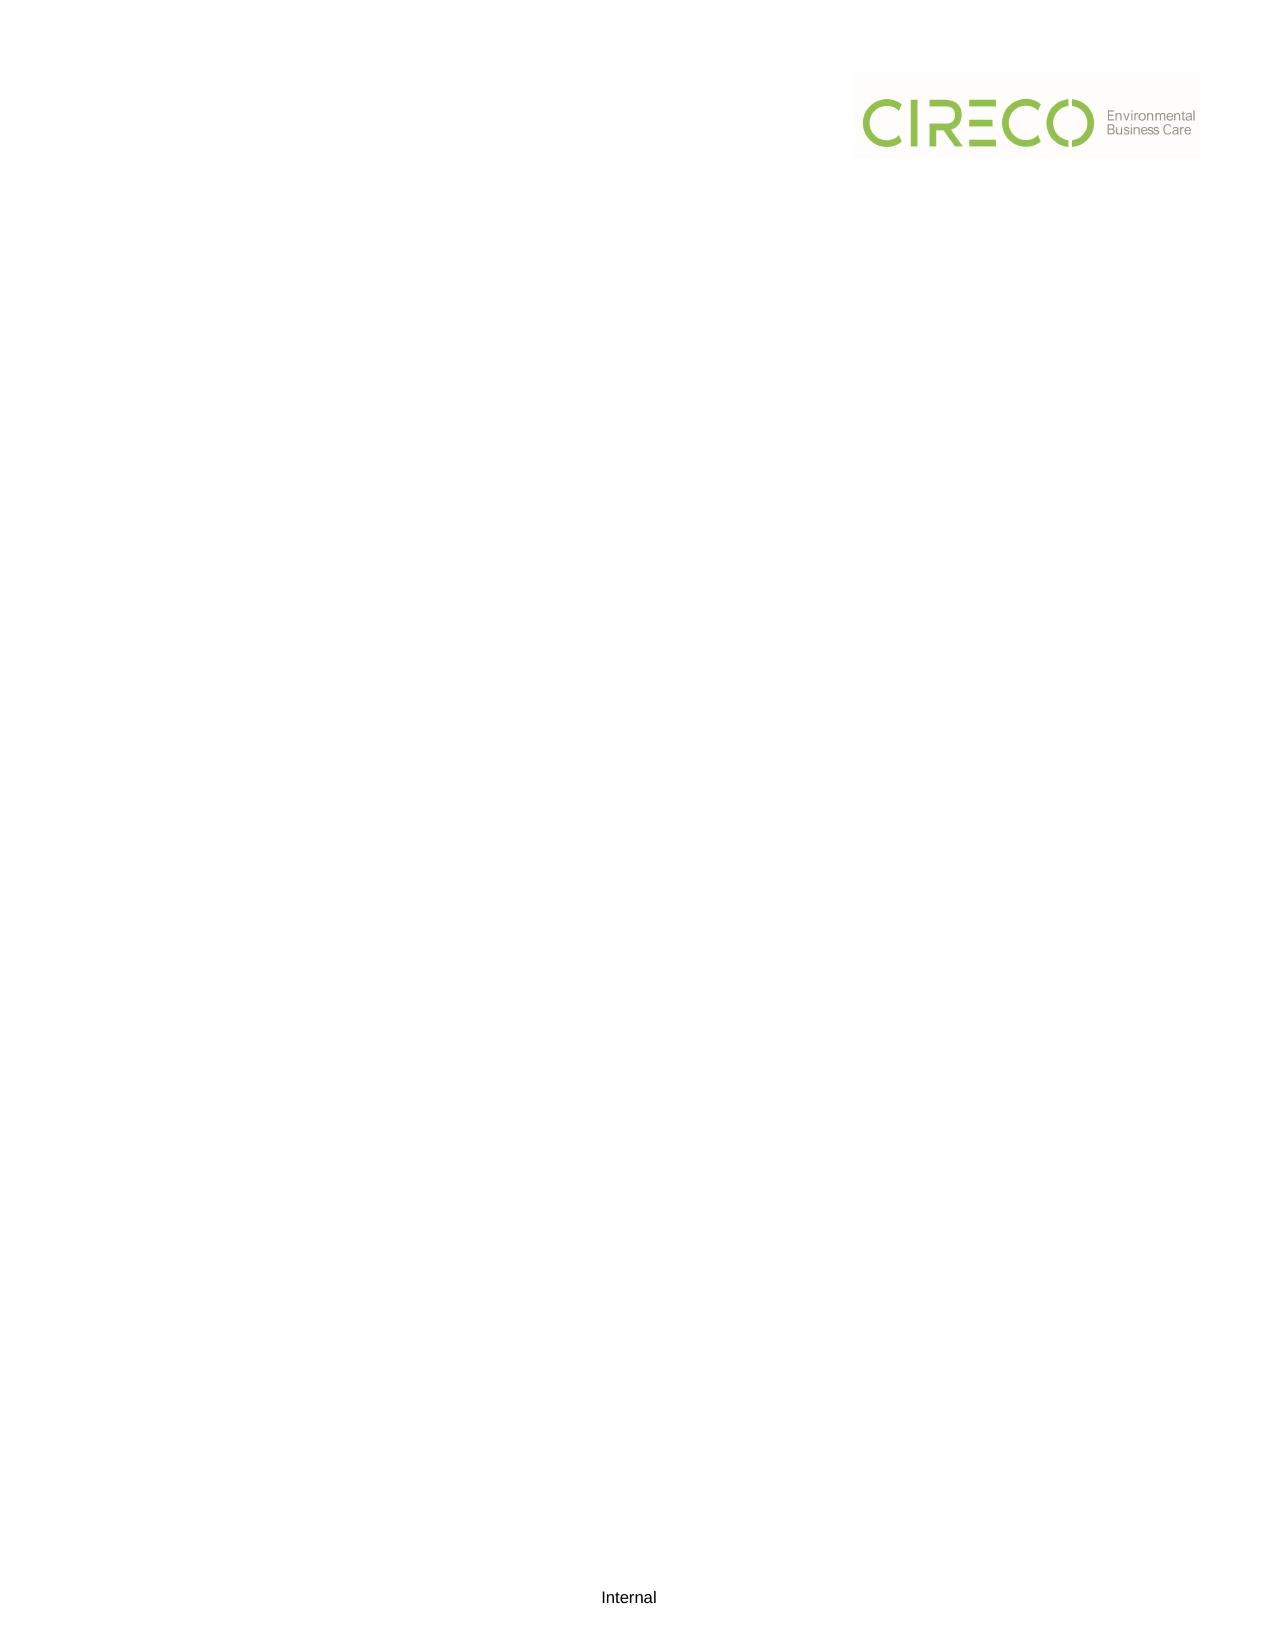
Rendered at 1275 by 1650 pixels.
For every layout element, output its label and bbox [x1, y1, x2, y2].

picture [854, 73, 1200, 158]
